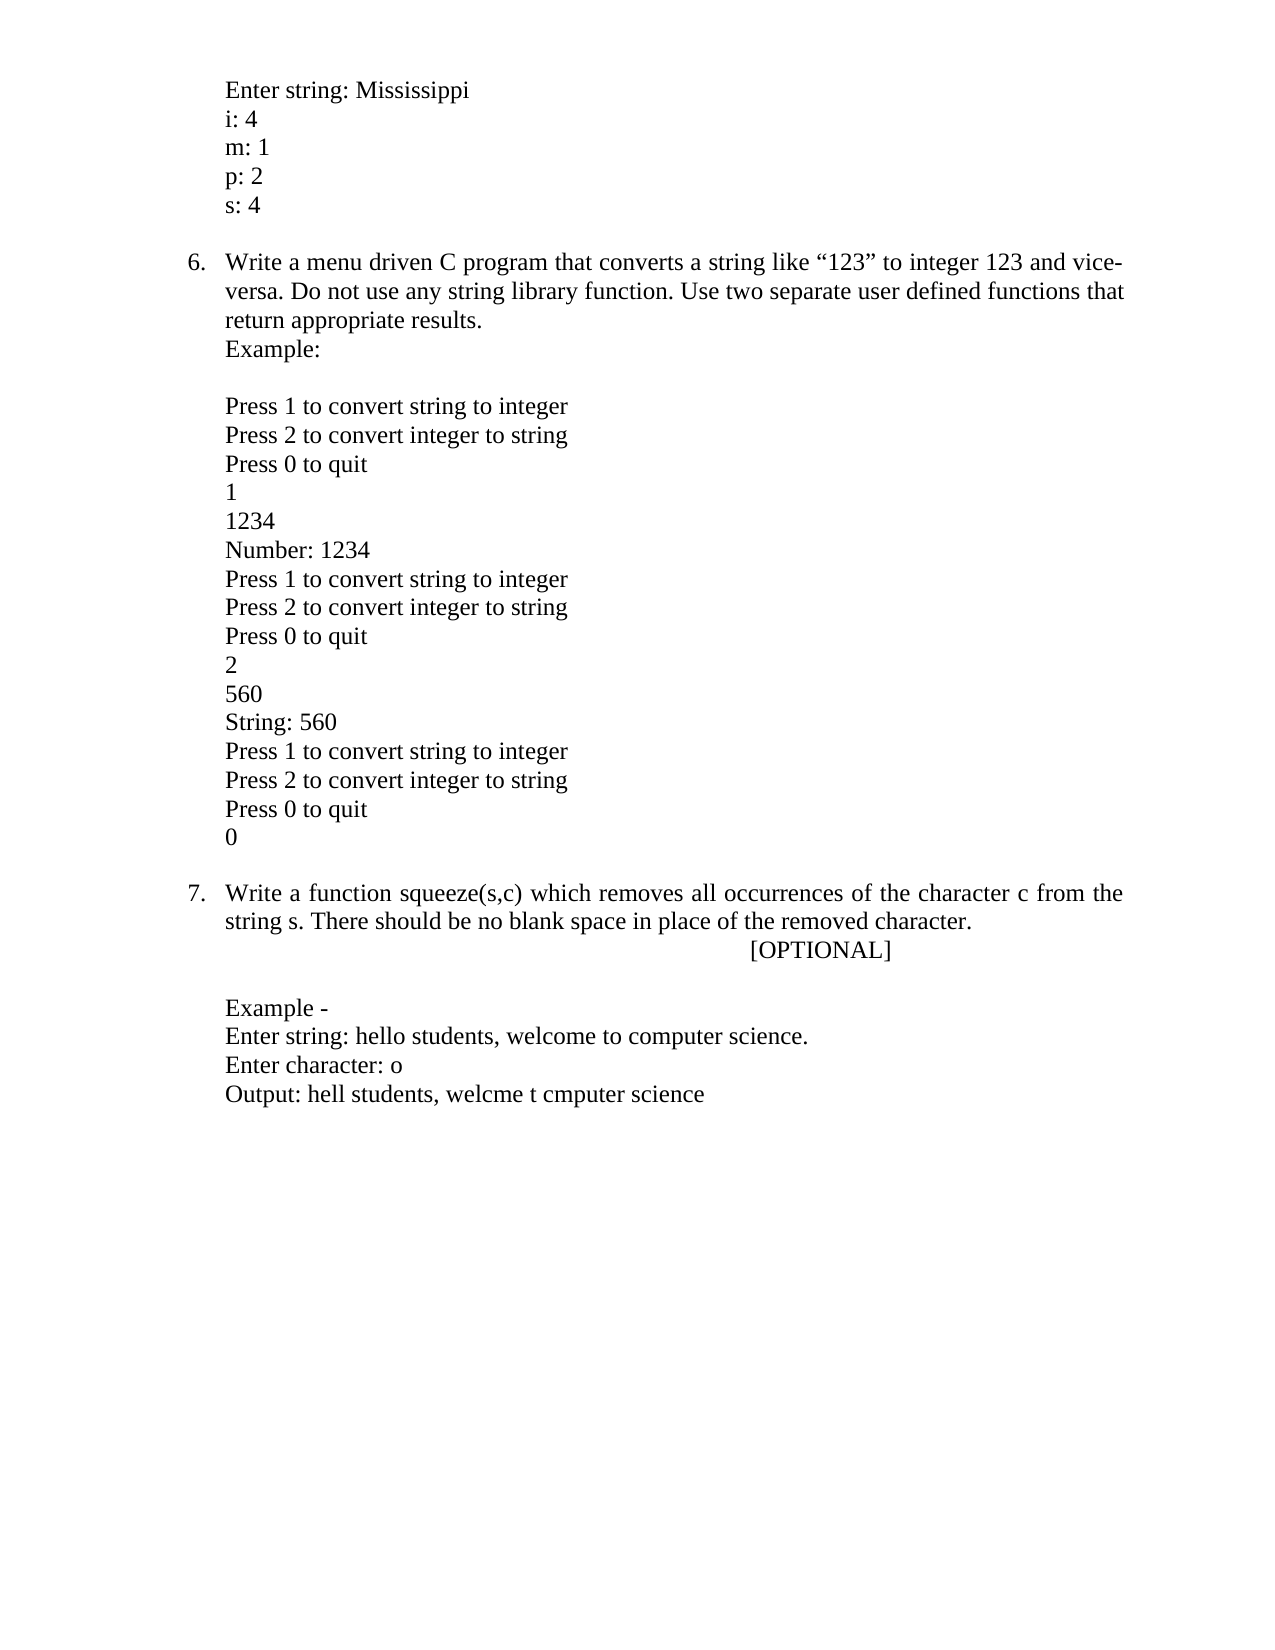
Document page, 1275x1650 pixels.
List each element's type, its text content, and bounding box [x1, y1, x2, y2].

text 1 [225, 477, 1125, 506]
text m: 1 [225, 132, 1125, 161]
text Press 1 to convert string to integer [225, 736, 1125, 765]
text 1234 [225, 506, 1125, 535]
text Press 0 to quit [225, 621, 1125, 650]
text 560 [225, 679, 1125, 707]
text String: 560 [225, 707, 1125, 736]
text Press 2 to convert integer to string [225, 765, 1125, 794]
text Output: hell students, welcme t cmputer science [225, 1079, 1125, 1108]
list Write a menu driven C program that converts a string like “123” to integer 123 and vice-versa. Do not use any string library function. Use two separate user defined functions that return appropriate results. [187, 247, 1125, 334]
text 0 [225, 822, 1125, 878]
text Enter character: o [225, 1050, 1125, 1079]
text Press 2 to convert integer to string [225, 420, 1125, 449]
text p: 2 [225, 161, 1125, 190]
list Write a function squeeze(s,c) which removes all occurrences of the character c from the string s. There should be no blank space in place of the removed character. [OPTIONAL] [187, 878, 1125, 964]
text Press 1 to convert string to integer [225, 391, 1125, 420]
text 2 [225, 650, 1125, 679]
text i: 4 [225, 104, 1125, 132]
text Press 1 to convert string to integer [225, 564, 1125, 592]
text Press 0 to quit [225, 794, 1125, 822]
text Press 2 to convert integer to string [225, 592, 1125, 621]
text Enter string: Mississippi [225, 75, 1125, 104]
text Press 0 to quit [225, 449, 1125, 477]
text Example: [225, 334, 1125, 362]
text Enter string: hello students, welcome to computer science. [225, 1021, 1125, 1050]
text Number: 1234 [225, 535, 1125, 564]
text s: 4 [225, 190, 1125, 219]
text Example - [225, 993, 1125, 1021]
